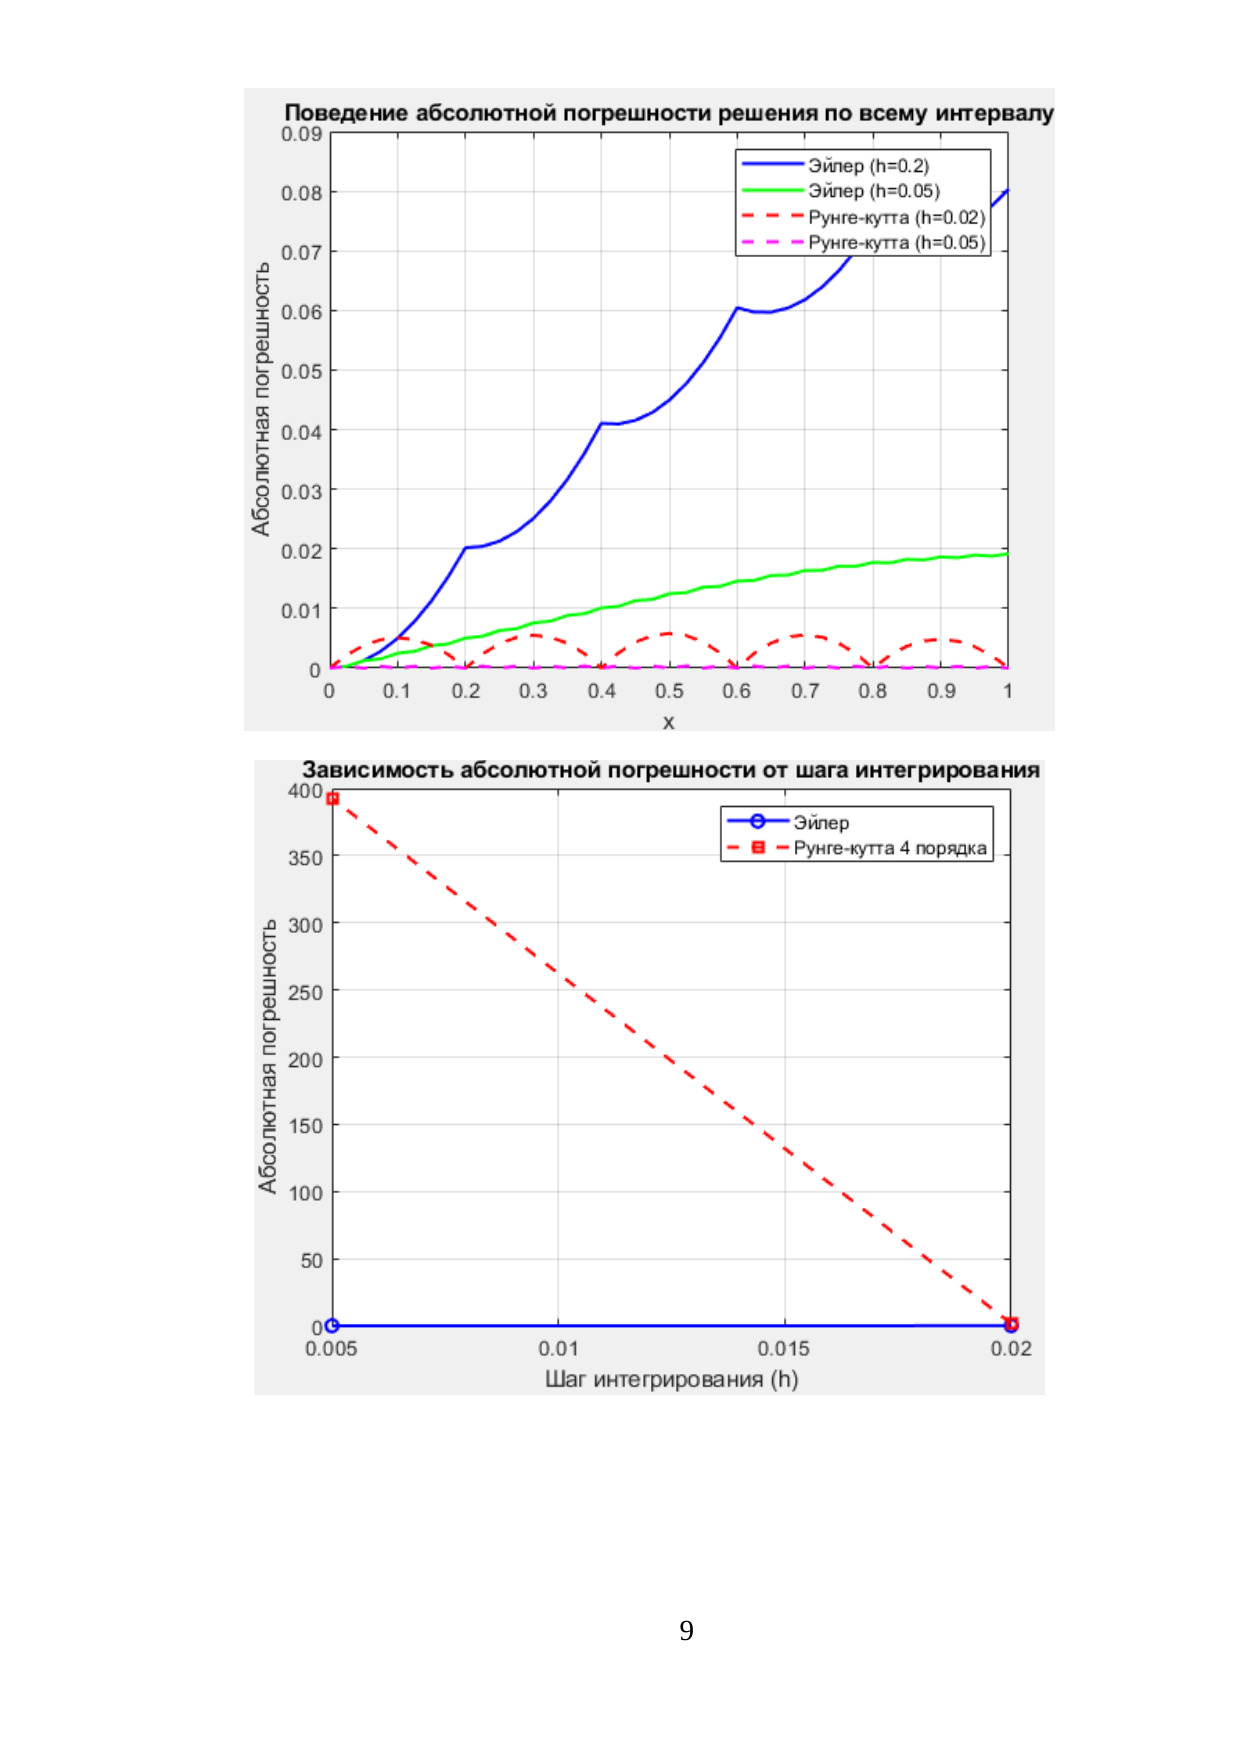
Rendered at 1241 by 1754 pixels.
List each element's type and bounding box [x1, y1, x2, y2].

picture [244, 88, 1055, 731]
picture [254, 760, 1045, 1395]
